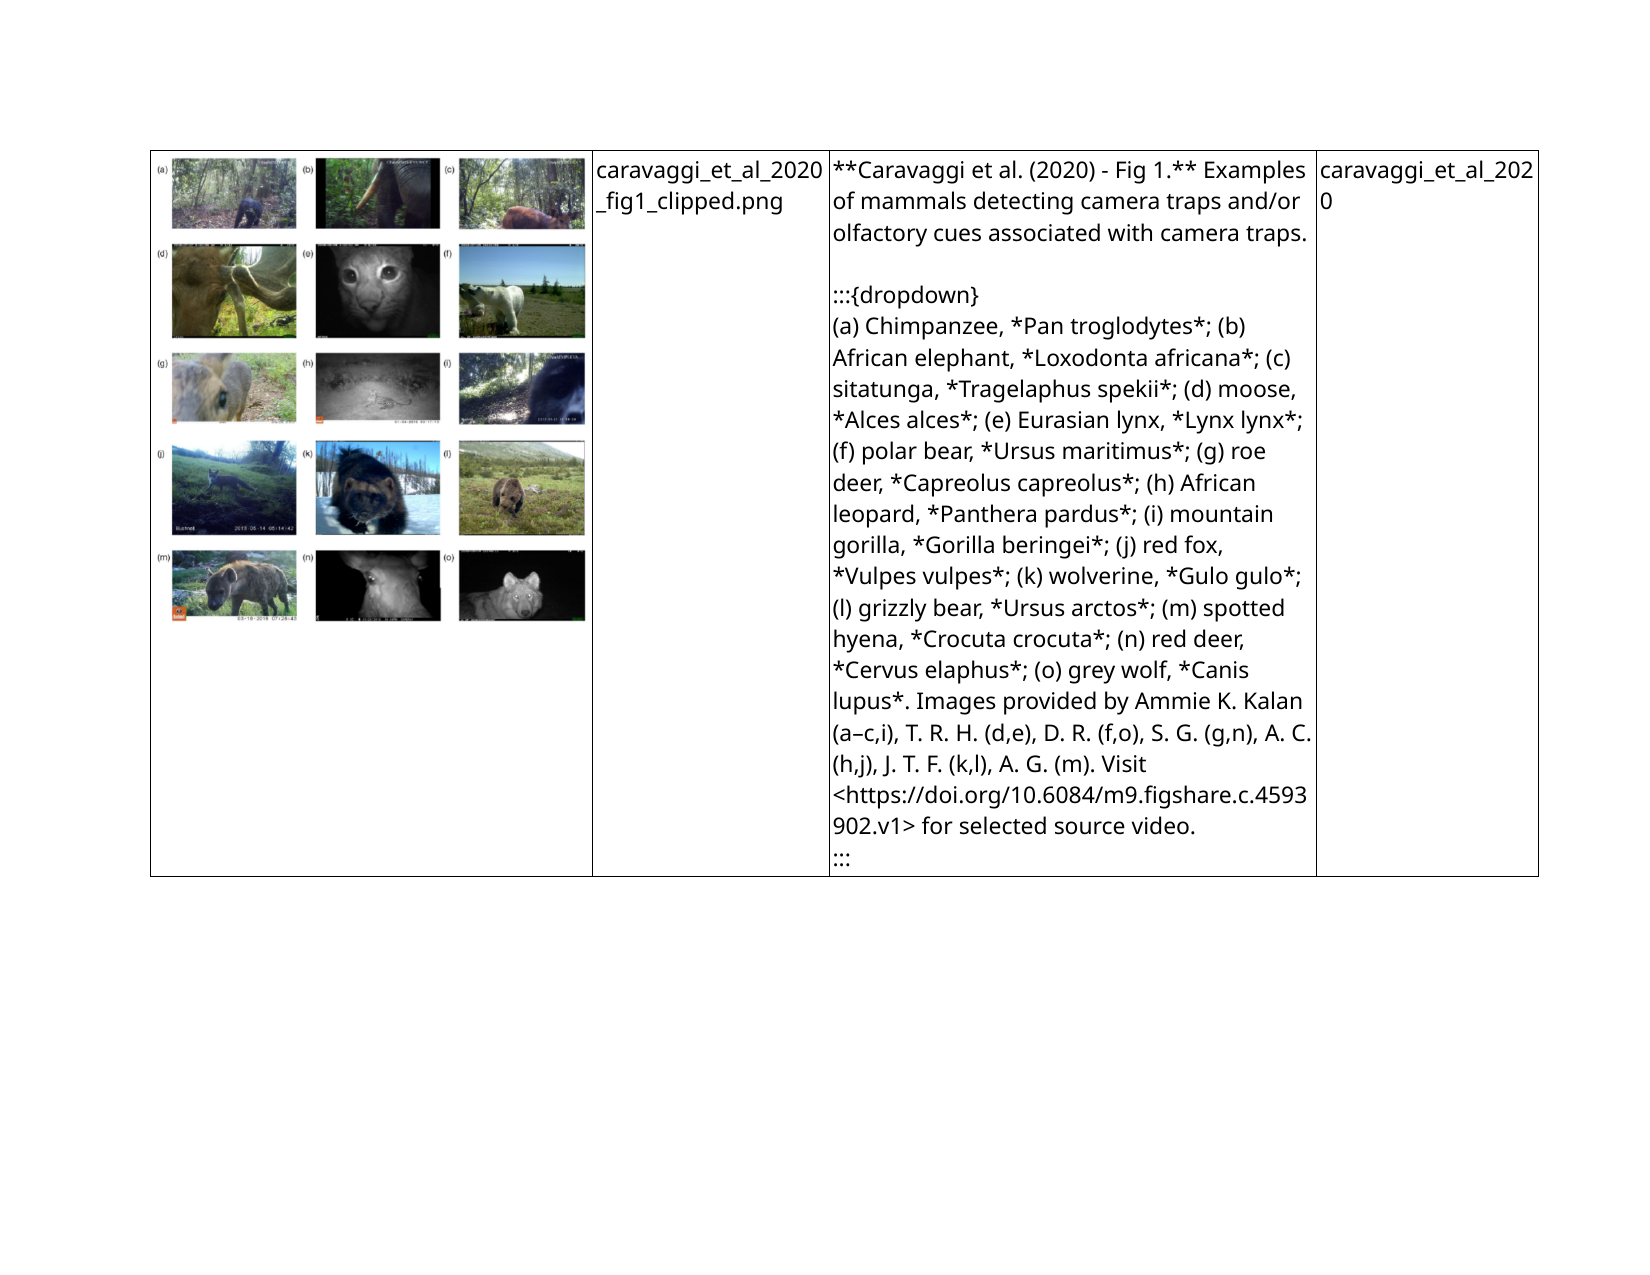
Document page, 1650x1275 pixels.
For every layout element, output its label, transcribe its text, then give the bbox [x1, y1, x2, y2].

table_cell caravaggi_et_al_2020_fig1_clipped.png [593, 151, 829, 876]
table_cell caravaggi_et_al_2020 [1317, 151, 1538, 876]
picture [153, 153, 590, 626]
table_cell [151, 151, 592, 876]
table_cell **Caravaggi et al. (2020) - Fig 1.** Examples of mammals detecting camera traps and/or olfactory cues associated with camera traps. :::{dropdown} (a) Chimpanzee, *Pan troglodytes*; (b) African elephant, *Loxodonta africana*; (c) sitatunga, *Tragelaphus spekii*; (d) moose, *Alces alces*; (e) Eurasian lynx, *Lynx lynx*; (f) polar bear, *Ursus maritimus*; (g) roe deer, *Capreolus capreolus*; (h) African leopard, *Panthera pardus*; (i) mountain gorilla, *Gorilla beringei*; (j) red fox, *Vulpes vulpes*; (k) wolverine, *Gulo gulo*; (l) grizzly bear, *Ursus arctos*; (m) spotted hyena, *Crocuta crocuta*; (n) red deer, *Cervus elaphus*; (o) grey wolf, *Canis lupus*. Images provided by Ammie K. Kalan (a–c,i), T. R. H. (d,e), D. R. (f,o), S. G. (g,n), A. C. (h,j), J. T. F. (k,l), A. G. (m). Visit <https://doi.org/10.6084/m9.figshare.c.4593902.v1> for selected source video. ::: [830, 151, 1316, 876]
